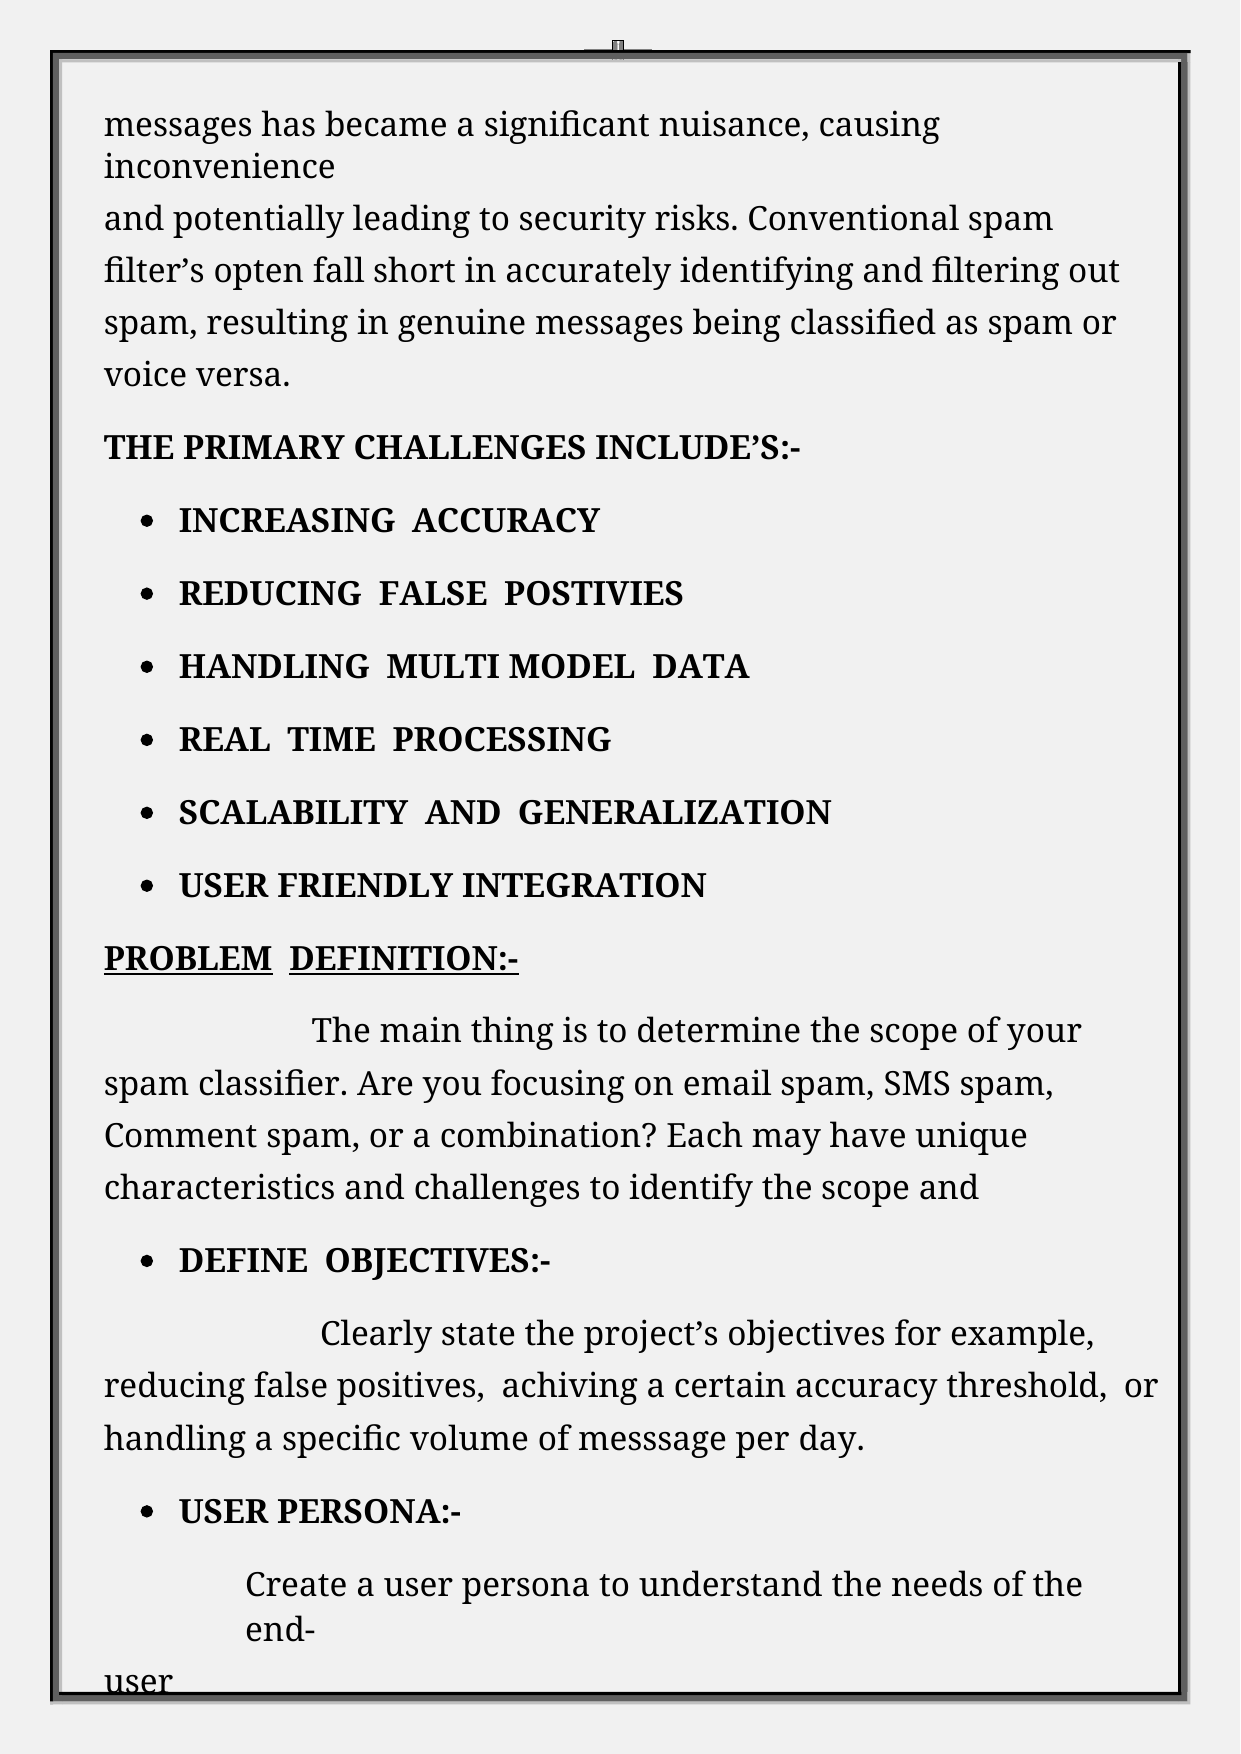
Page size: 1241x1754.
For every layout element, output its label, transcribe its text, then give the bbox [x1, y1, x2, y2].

list HANDLING MULTI MODEL DATA [141, 643, 1159, 688]
text user [103, 1657, 1159, 1703]
list REAL TIME PROCESSING [141, 716, 1159, 761]
list USER FRIENDLY INTEGRATION PROBLEM DEFINITION:- [103, 862, 727, 980]
picture [613, 41, 623, 50]
list USER PERSONA:- [141, 1487, 1159, 1533]
text Clearly state the project’s objectives for example, reducing false positives, achiving a certain accuracy threshold, or handling a specific volume of messsage per day. [103, 1310, 1159, 1460]
text THE PRIMARY CHALLENGES INCLUDE’S:- [103, 424, 1159, 469]
text The main thing is to determine the scope of your spam classifier. Are you focusing on email spam, SMS spam, Comment spam, or a combination? Each may have unique characteristics and challenges to identify the scope and [103, 1007, 1118, 1209]
list DEFINE OBJECTIVES:- [141, 1237, 1159, 1282]
text Create a user persona to understand the needs of the end- [245, 1561, 1159, 1650]
text and potentially leading to security risks. Conventional spam filter’s opten fall short in accurately identifying and filtering out spam, resulting in genuine messages being classified as spam or voice versa. [103, 194, 1159, 396]
list SCALABILITY AND GENERALIZATION [141, 789, 1159, 834]
text messages has became a significant nuisance, causing inconvenience [103, 102, 1159, 187]
list REDUCING FALSE POSTIVIES [141, 570, 1159, 615]
list INCREASING ACCURACY [141, 497, 1159, 542]
